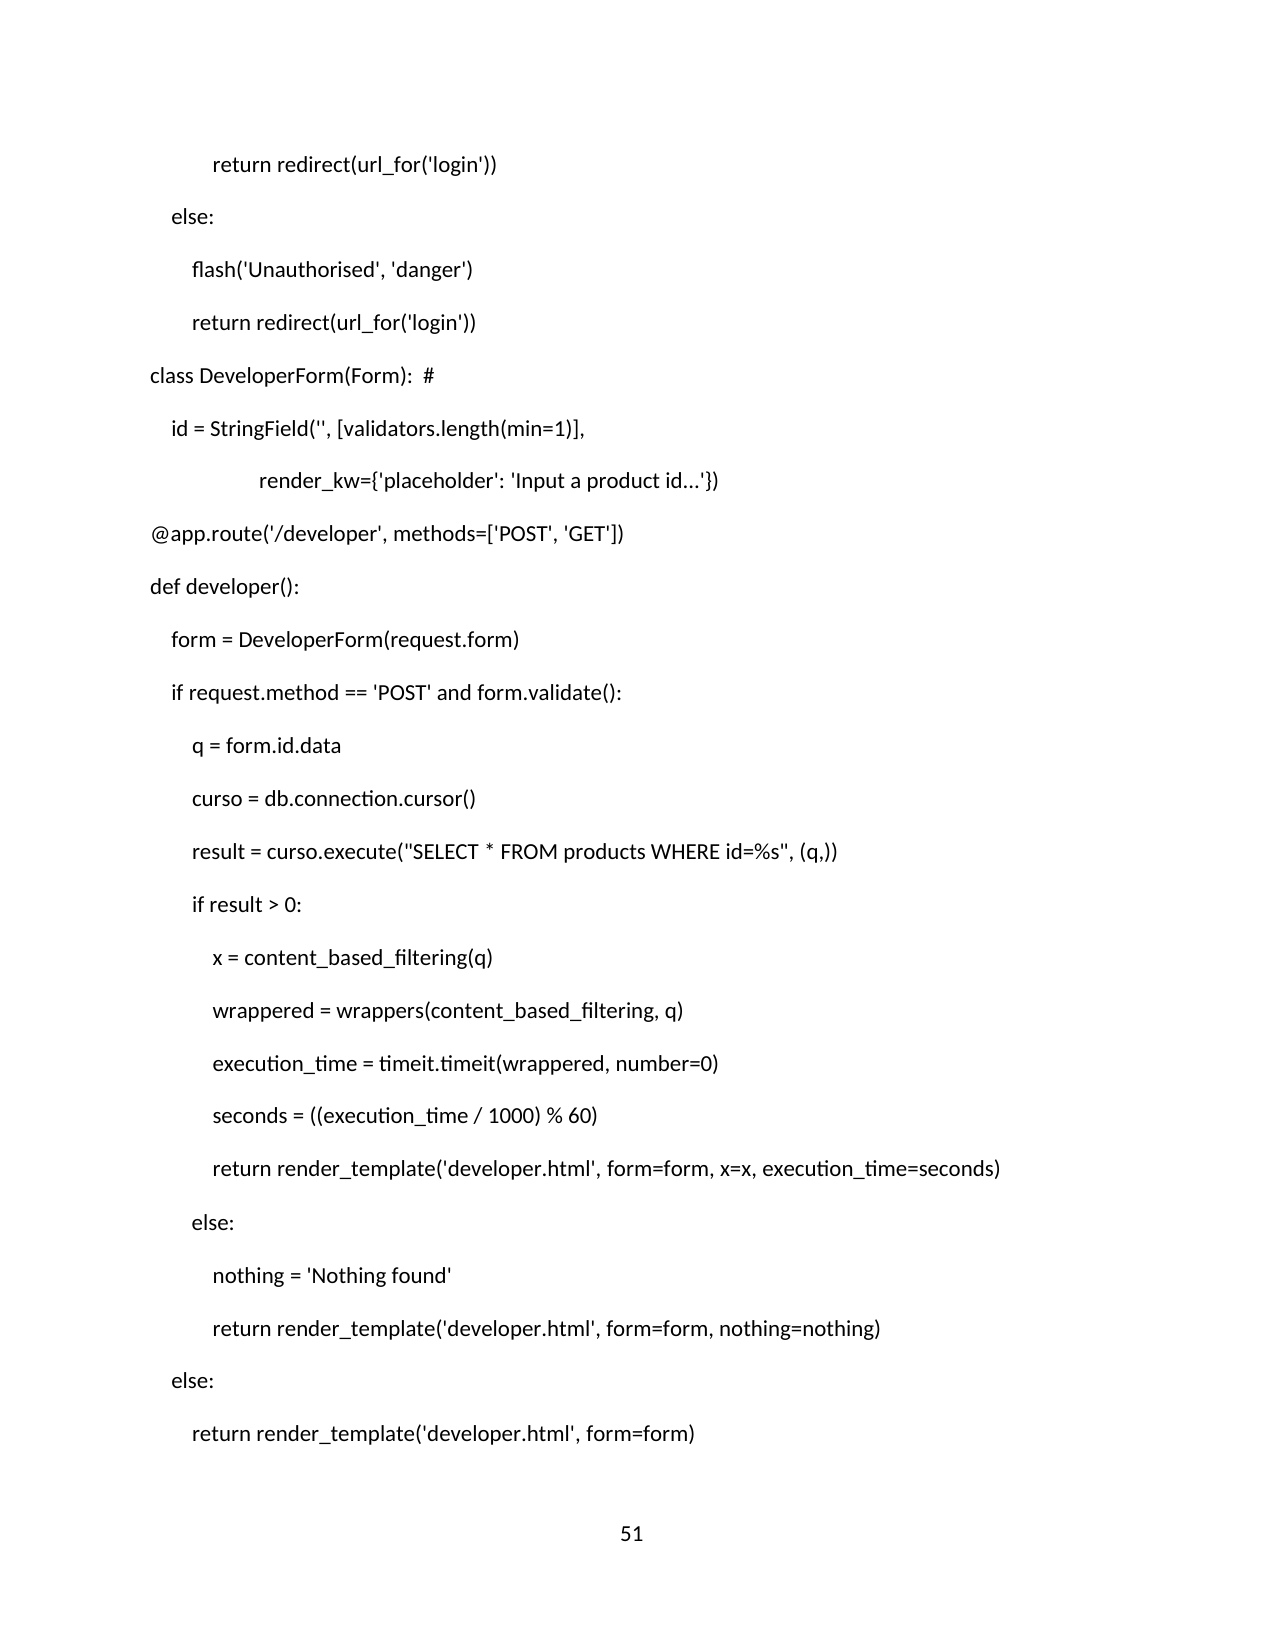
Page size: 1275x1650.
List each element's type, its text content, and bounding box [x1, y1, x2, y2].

text return render_template('developer.html', form=form, nothing=nothing) else: [171, 1314, 884, 1394]
text x = content_based_filtering(q) [212, 943, 1202, 971]
text curso = db.connection.cursor() [192, 784, 1202, 812]
text wrappered = wrappers(content_based_filtering, q) execution_time = timeit.timeit(wrappered, number=0) seconds = ((execution_time / 1000) % 60) [212, 996, 723, 1129]
text @app.route('/developer', methods=['POST', 'GET']) def developer(): [150, 519, 627, 600]
text form = DeveloperForm(request.form) [171, 625, 1202, 653]
text flash('Unauthorised', 'danger') return redirect(url_for('login')) [192, 255, 477, 336]
text return render_template('developer.html', form=form, x=x, execution_time=seconds) else: [191, 1154, 1014, 1236]
text class DeveloperForm(Form): # [150, 361, 1202, 389]
text q = form.id.data [192, 731, 1202, 759]
text nothing = 'Nothing found' [212, 1261, 1202, 1289]
text return render_template('developer.html', form=form) [192, 1419, 1202, 1447]
text id = StringField('', [validators.length(min=1)], render_kw={'placeholder': 'Input a product id...'}) [171, 414, 719, 494]
text if request.method == 'POST' and form.validate(): [171, 678, 1202, 706]
text result = curso.execute("SELECT * FROM products WHERE id=%s", (q,)) if result > 0: [192, 837, 841, 918]
text return redirect(url_for('login')) else: [171, 150, 498, 231]
